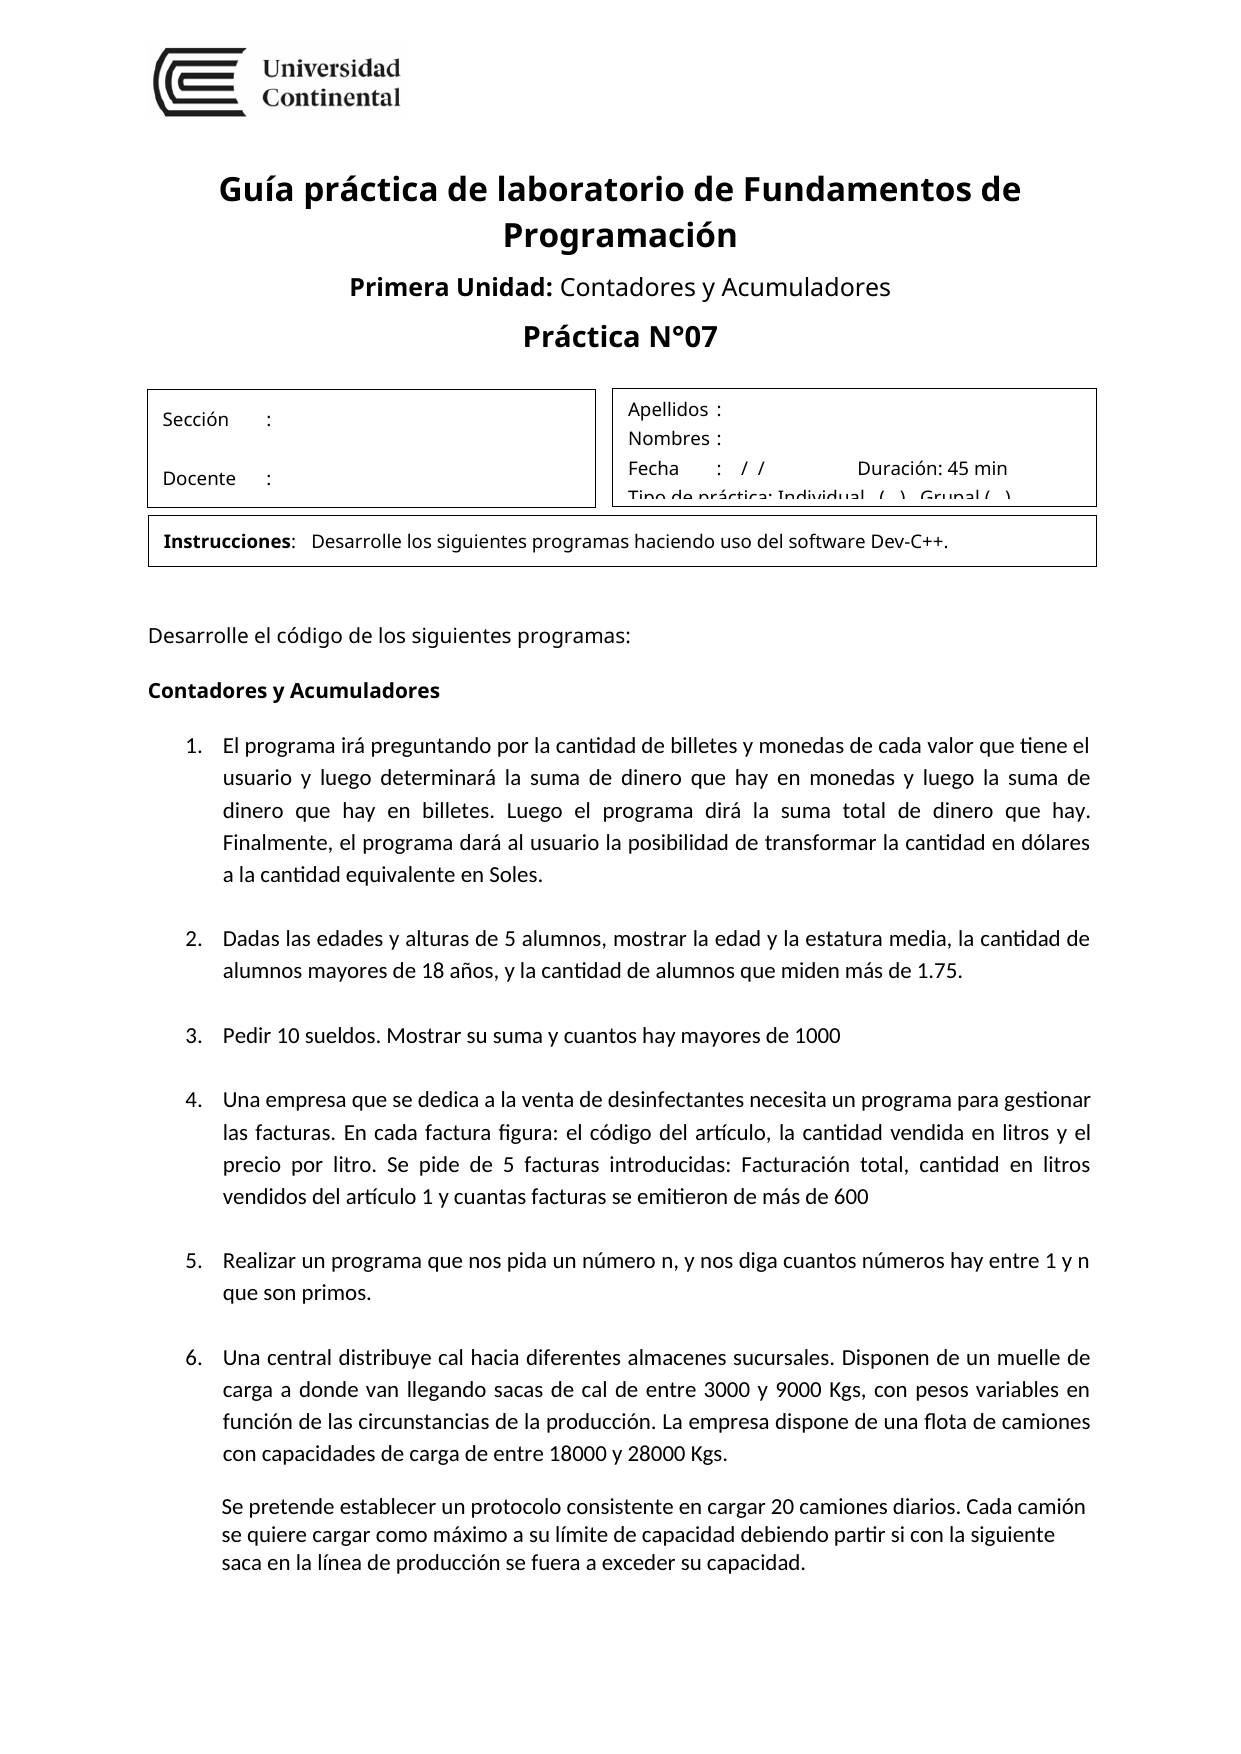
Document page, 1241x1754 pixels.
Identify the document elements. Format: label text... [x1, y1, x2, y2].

list Pedir 10 sueldos. Mostrar su suma y cuantos hay mayores de 1000 [185, 1021, 1092, 1049]
text Práctica N°07 [148, 316, 1092, 356]
list Una central distribuye cal hacia diferentes almacenes sucursales. Disponen de un muelle de carga a donde van llegando sacas de cal de entre 3000 y 9000 Kgs, con pesos variables en función de las circunstancias de la producción. La empresa dispone de una flota de camiones con capacidades de carga de entre 18000 y 28000 Kgs. [185, 1343, 1092, 1467]
text Primera Unidad: Contadores y Acumuladores [148, 269, 1092, 303]
list Una empresa que se dedica a la venta de desinfectantes necesita un programa para gestionar las facturas. En cada factura figura: el código del artículo, la cantidad vendida en litros y el precio por litro. Se pide de 5 facturas introducidas: Facturación total, cantidad en litros vendidos del artículo 1 y cuantas facturas se emitieron de más de 600 [185, 1085, 1092, 1210]
text Guía práctica de laboratorio de Fundamentos de Programación [148, 166, 1092, 257]
text Desarrolle el código de los siguientes programas: [148, 621, 1092, 649]
list Realizar un programa que nos pida un número n, y nos diga cuantos números hay entre 1 y n que son primos. [185, 1246, 1092, 1307]
picture [147, 42, 407, 119]
list El programa irá preguntando por la cantidad de billetes y monedas de cada valor que tiene el usuario y luego determinará la suma de dinero que hay en monedas y luego la suma de dinero que hay en billetes. Luego el programa dirá la suma total de dinero que hay. Finalmente, el programa dará al usuario la posibilidad de transformar la cantidad en dólares a la cantidad equivalente en Soles. [185, 731, 1092, 888]
text Contadores y Acumuladores [148, 676, 1092, 705]
list Dadas las edades y alturas de 5 alumnos, mostrar la edad y la estatura media, la cantidad de alumnos mayores de 18 años, y la cantidad de alumnos que miden más de 1.75. [185, 924, 1092, 985]
text Se pretende establecer un protocolo consistente en cargar 20 camiones diarios. Cada camión se quiere cargar como máximo a su límite de capacidad debiendo partir si con la siguiente saca en la línea de producción se fuera a exceder su capacidad. [221, 1492, 1092, 1577]
